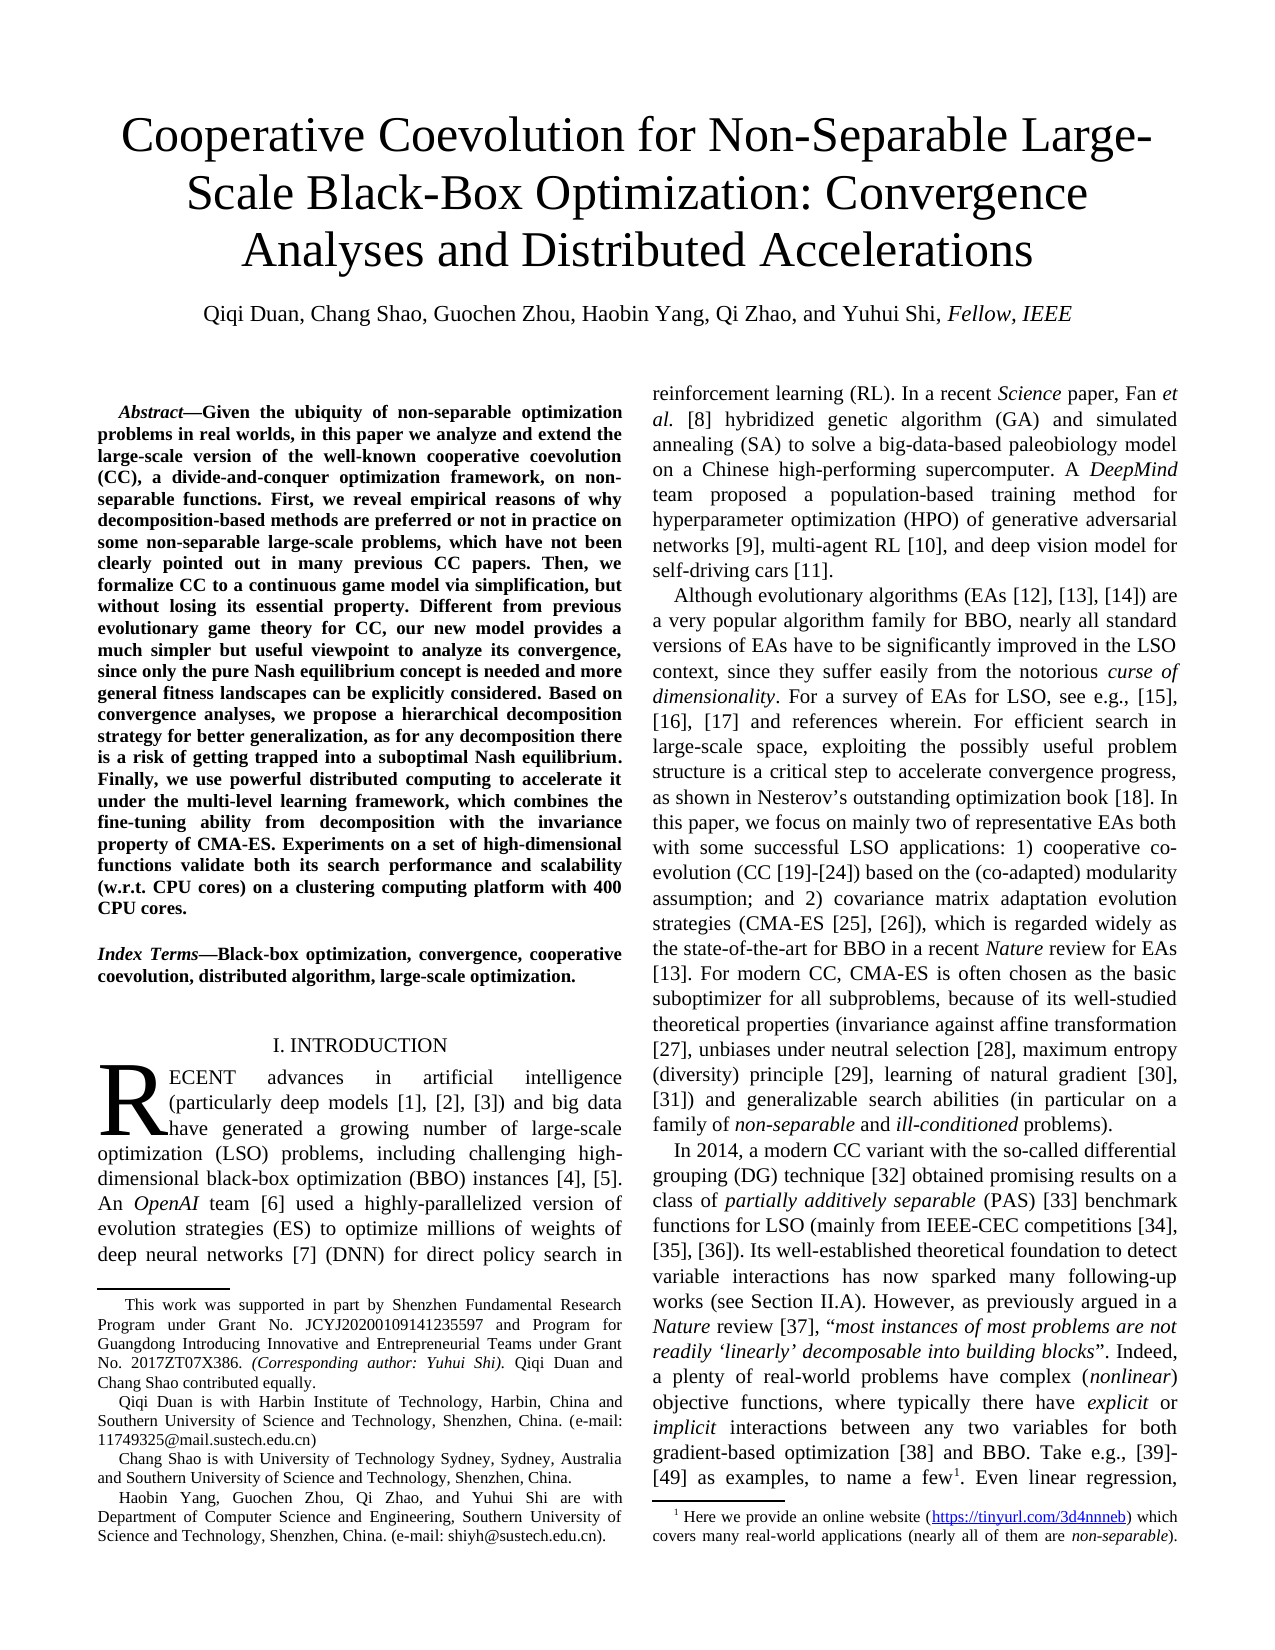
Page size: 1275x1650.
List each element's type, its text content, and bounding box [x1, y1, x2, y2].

text ECENT advances in artificial intelligence (particularly deep models [1], [2], [3]) and big data have generated a growing number of large-scale optimization (LSO) problems, including challenging high-dimensional black-box optimization (BBO) instances [4], [5]. An OpenAI team [6] used a highly-parallelized version of evolution strategies (ES) to optimize millions of weights of deep neural networks [7] (DNN) for direct policy search in reinforcement learning (RL). In a recent Science paper, Fan et al. [8] hybridized genetic algorithm (GA) and simulated annealing (SA) to solve a big-data-based paleobiology model on a Chinese high-performing supercomputer. A DeepMind team proposed a population-based training method for hyperparameter optimization (HPO) of generative adversarial networks [9], multi-agent RL [10], and deep vision model for self-driving cars [11]. [652, 381, 1177, 582]
subtitle I. INTRODUCTION [97, 1033, 622, 1057]
text Abstract—Given the ubiquity of non-separable optimization problems in real worlds, in this paper we analyze and extend the large-scale version of the well-known cooperative coevolution (CC), a divide-and-conquer optimization framework, on non-separable functions. First, we reveal empirical reasons of why decomposition-based methods are preferred or not in practice on some non-separable large-scale problems, which have not been clearly pointed out in many previous CC papers. Then, we formalize CC to a continuous game model via simplification, but without losing its essential property. Different from previous evolutionary game theory for CC, our new model provides a much simpler but useful viewpoint to analyze its convergence, since only the pure Nash equilibrium concept is needed and more general fitness landscapes can be explicitly considered. Based on convergence analyses, we propose a hierarchical decomposition strategy for better generalization, as for any decomposition there is a risk of getting trapped into a suboptimal Nash equilibrium. Finally, we use powerful distributed computing to accelerate it under the multi-level learning framework, which combines the fine-tuning ability from decomposition with the invariance property of CMA-ES. Experiments on a set of high-dimensional functions validate both its search performance and scalability (w.r.t. CPU cores) on a clustering computing platform with 400 CPU cores. [97, 401, 622, 919]
text Although evolutionary algorithms (EAs [12], [13], [14]) are a very popular algorithm family for BBO, nearly all standard versions of EAs have to be significantly improved in the LSO context, since they suffer easily from the notorious curse of dimensionality. For a survey of EAs for LSO, see e.g., [15], [16], [17] and references wherein. For efficient search in large-scale space, exploiting the possibly useful problem structure is a critical step to accelerate convergence progress, as shown in Nesterov’s outstanding optimization book [18]. In this paper, we focus on mainly two of representative EAs both with some successful LSO applications: 1) cooperative co-evolution (CC [19]-[24]) based on the (co-adapted) modularity assumption; and 2) covariance matrix adaptation evolution strategies (CMA-ES [25], [26]), which is regarded widely as the state-of-the-art for BBO in a recent Nature review for EAs [13]. For modern CC, CMA-ES is often chosen as the basic suboptimizer for all subproblems, because of its well-studied theoretical properties (invariance against affine transformation [27], unbiases under neutral selection [28], maximum entropy (diversity) principle [29], learning of natural gradient [30], [31]) and generalizable search abilities (in particular on a family of non-separable and ill-conditioned problems). [652, 583, 1177, 1136]
title Cooperative Coevolution for Non-Separable Large-Scale Black-Box Optimization: Convergence Analyses and Distributed Accelerations [97, 105, 1177, 277]
text ECENT advances in artificial intelligence (particularly deep models [1], [2], [3]) and big data have generated a growing number of large-scale optimization (LSO) problems, including challenging high-dimensional black-box optimization (BBO) instances [4], [5]. An OpenAI team [6] used a highly-parallelized version of evolution strategies (ES) to optimize millions of weights of deep neural networks [7] (DNN) for direct policy search in reinforcement learning (RL). In a recent Science paper, Fan et al. [8] hybridized genetic algorithm (GA) and simulated annealing (SA) to solve a big-data-based paleobiology model on a Chinese high-performing supercomputer. A DeepMind team proposed a population-based training method for hyperparameter optimization (HPO) of generative adversarial networks [9], multi-agent RL [10], and deep vision model for self-driving cars [11]. [97, 1065, 622, 1266]
text Qiqi Duan, Chang Shao, Guochen Zhou, Haobin Yang, Qi Zhao, and Yuhui Shi, Fellow, IEEE [97, 300, 1177, 326]
text Index Terms—Black-box optimization, convergence, cooperative coevolution, distributed algorithm, large-scale optimization. [97, 943, 622, 986]
